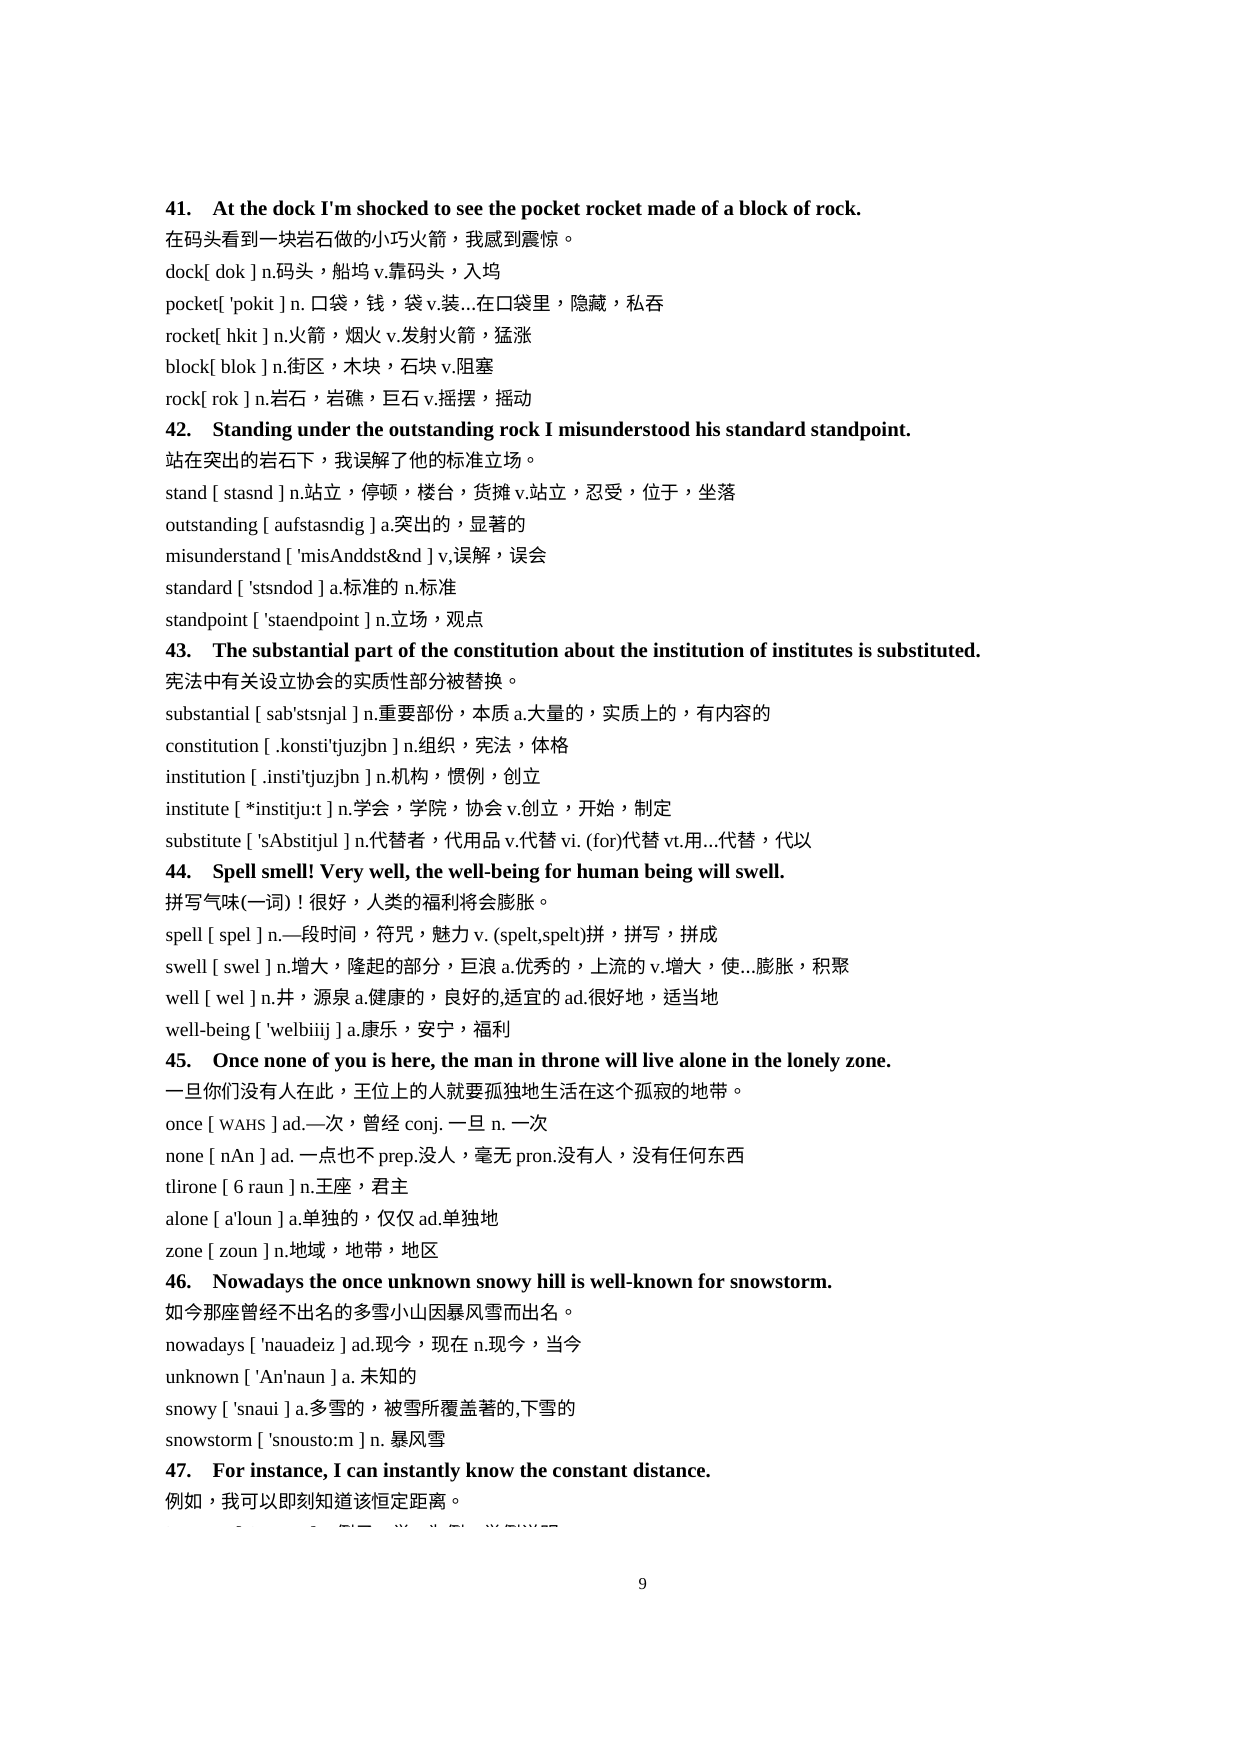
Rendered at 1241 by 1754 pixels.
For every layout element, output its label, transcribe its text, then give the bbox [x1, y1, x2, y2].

list Spell smell! Very well, the well-being for human being will swell. [165, 859, 1104, 883]
text substantial [ sab'stsnjal ] n.重要部份，本质a.大量的，实质上的，有内容的 [165, 700, 1104, 726]
text pocket[ 'pokit ] n. 口袋，钱，袋v.装…在口袋里，隐藏，私吞 [165, 290, 1104, 316]
text institution [ .insti'tjuzjbn ] n.机构，惯例，创立 [165, 764, 1104, 789]
text spell [ spel ] n.—段时间，符咒，魅力v. (spelt,spelt)拼，拼写，拼成 [165, 921, 1104, 947]
text well [ wel ] n.井，源泉a.健康的，良好的,适宜的ad.很好地，适当地 [165, 985, 1104, 1010]
text dock[ dok ] n.码头，船坞v.靠码头，入坞 [165, 258, 1104, 284]
text substitute [ 'sAbstitjul ] n.代替者，代用品v.代替vi. (for)代替vt.用…代替，代以 [165, 827, 1104, 853]
text well-being [ 'welbiiij ] a.康乐，安宁，福利 [165, 1016, 1104, 1042]
list Once none of you is here, the man in throne will live alone in the lonely zone. [165, 1048, 1104, 1072]
list For instance, I can instantly know the constant distance. [165, 1458, 1104, 1482]
text stand [ stasnd ] n.站立，停顿，楼台，货摊v.站立，忍受，位于，坐落 [165, 479, 1104, 505]
text snowstorm [ 'snousto:m ] n. 暴风雪 [165, 1427, 1104, 1452]
text block[ blok ] n.街区，木块，石块v.阻塞 [165, 354, 1104, 379]
list The substantial part of the constitution about the institution of institutes is substituted. [165, 638, 1104, 662]
text alone [ a'loun ] a.单独的，仅仅ad.单独地 [165, 1206, 1104, 1231]
text nowadays [ 'nauadeiz ] ad.现今，现在 n.现今，当今 [165, 1331, 1104, 1357]
text 站在突出的岩石下，我误解了他的标准立场。 [165, 447, 1104, 473]
text snowy [ 'snaui ] a.多雪的，被雪所覆盖著的,下雪的 [165, 1395, 1104, 1420]
text 如今那座曾经不出名的多雪小山因暴风雪而出名。 [165, 1299, 1104, 1325]
text 在码头看到一块岩石做的小巧火箭，我感到震惊。 [165, 227, 1104, 252]
text once [ wahs ] ad.—次，曾经 conj. 一旦 n. 一次 [165, 1110, 1104, 1136]
text unknown [ 'An'naun ] a. 未知的 [165, 1363, 1104, 1388]
text rocket[ hkit ] n.火箭，烟火v.发射火箭，猛涨 [165, 322, 1104, 347]
text standpoint [ 'staendpoint ] n.立场，观点 [165, 606, 1104, 632]
text institute [ *institju:t ] n.学会，学院，协会v.创立，开始，制定 [165, 796, 1104, 821]
list Nowadays the once unknown snowy hill is well-known for snowstorm. [165, 1269, 1104, 1293]
text swell [ swel ] n.增大，隆起的部分，巨浪a.优秀的，上流的v.增大，使…膨胀，积聚 [165, 953, 1104, 978]
list Standing under the outstanding rock I misunderstood his standard standpoint. [165, 417, 1104, 441]
text tlirone [ 6 raun ] n.王座，君主 [165, 1174, 1104, 1199]
text misunderstand [ 'misAnddst&nd ] v,误解，误会 [165, 543, 1104, 568]
text 拼写气味(一词)！很好，人类的福利将会膨胀。 [165, 889, 1104, 915]
text 宪法中有关设立协会的实质性部分被替换。 [165, 668, 1104, 694]
text rock[ rok ] n.岩石，岩礁，巨石v.摇摆，摇动 [165, 385, 1104, 411]
text standard [ 'stsndod ] a.标准的 n.标准 [165, 574, 1104, 600]
text 例如，我可以即刻知道该恒定距离。 [165, 1489, 1104, 1514]
text constitution [ .konsti'tjuzjbn ] n.组织，宪法，体格 [165, 732, 1104, 757]
text none [ nAn ] ad. 一点也不prep.没人，毫无pron.没有人，没有任何东西 [165, 1142, 1104, 1168]
list At the dock I'm shocked to see the pocket rocket made of a block of rock. [165, 196, 1104, 220]
text 一旦你们没有人在此，王位上的人就要孤独地生活在这个孤寂的地带。 [165, 1078, 1104, 1104]
text zone [ zoun ] n.地域，地带，地区 [165, 1237, 1104, 1263]
text outstanding [ aufstasndig ] a.突出的，显著的 [165, 511, 1104, 537]
